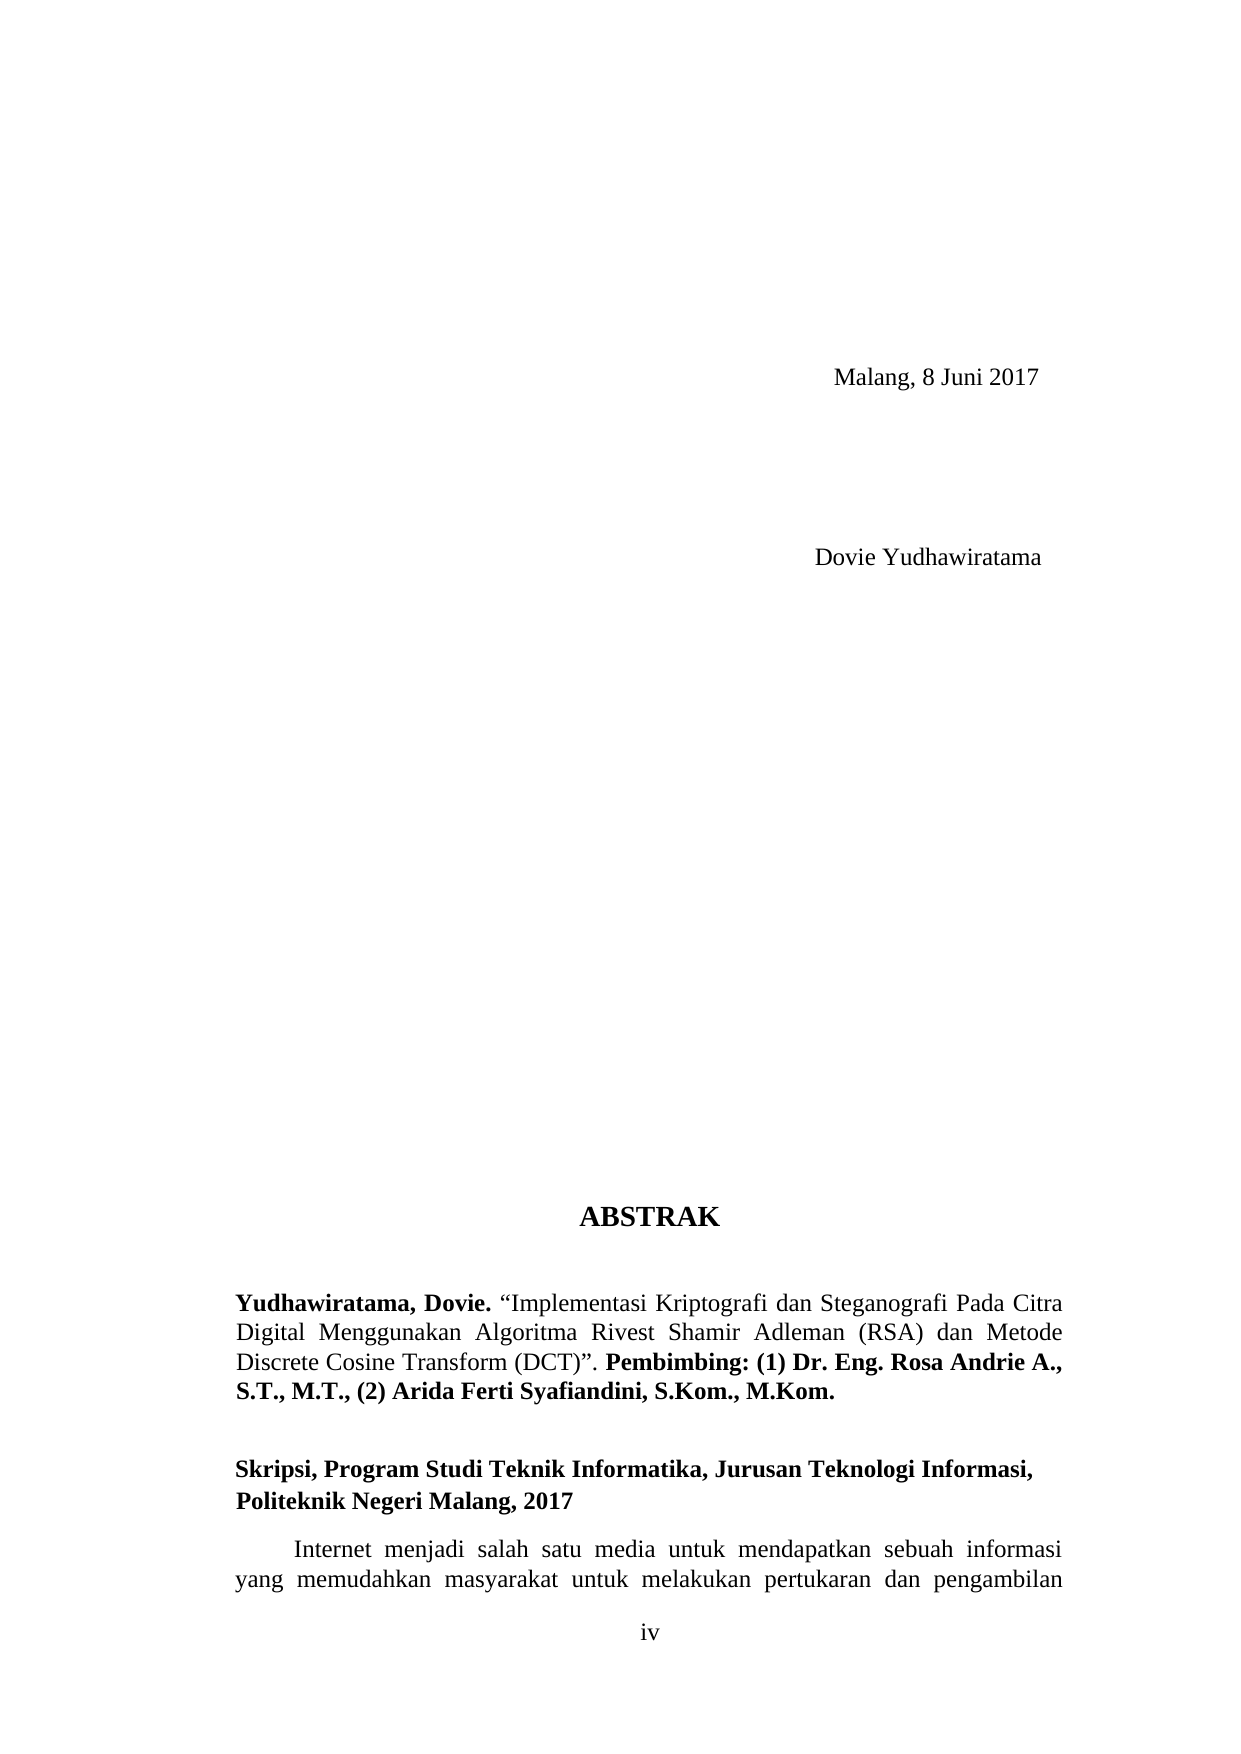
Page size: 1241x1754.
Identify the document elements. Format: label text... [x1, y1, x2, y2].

text Yudhawiratama, Dovie. “Implementasi Kriptografi dan Steganografi Pada Citra Digital Menggunakan Algoritma Rivest Shamir Adleman (RSA) dan Metode Discrete Cosine Transform (DCT)”. Pembimbing: (1) Dr. Eng. Rosa Andrie A., S.T., M.T., (2) Arida Ferti Syafiandini, S.Kom., M.Kom. [235, 1288, 1063, 1405]
subtitle ABSTRAK [281, 1199, 1018, 1233]
text Dovie Yudhawiratama [235, 542, 1081, 571]
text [235, 1534, 1063, 1593]
text Malang, 8 Juni 2017 [235, 362, 1081, 390]
subtitle Skripsi, Program Studi Teknik Informatika, Jurusan Teknologi Informasi, Politeknik Negeri Malang, 2017 [235, 1454, 1081, 1515]
